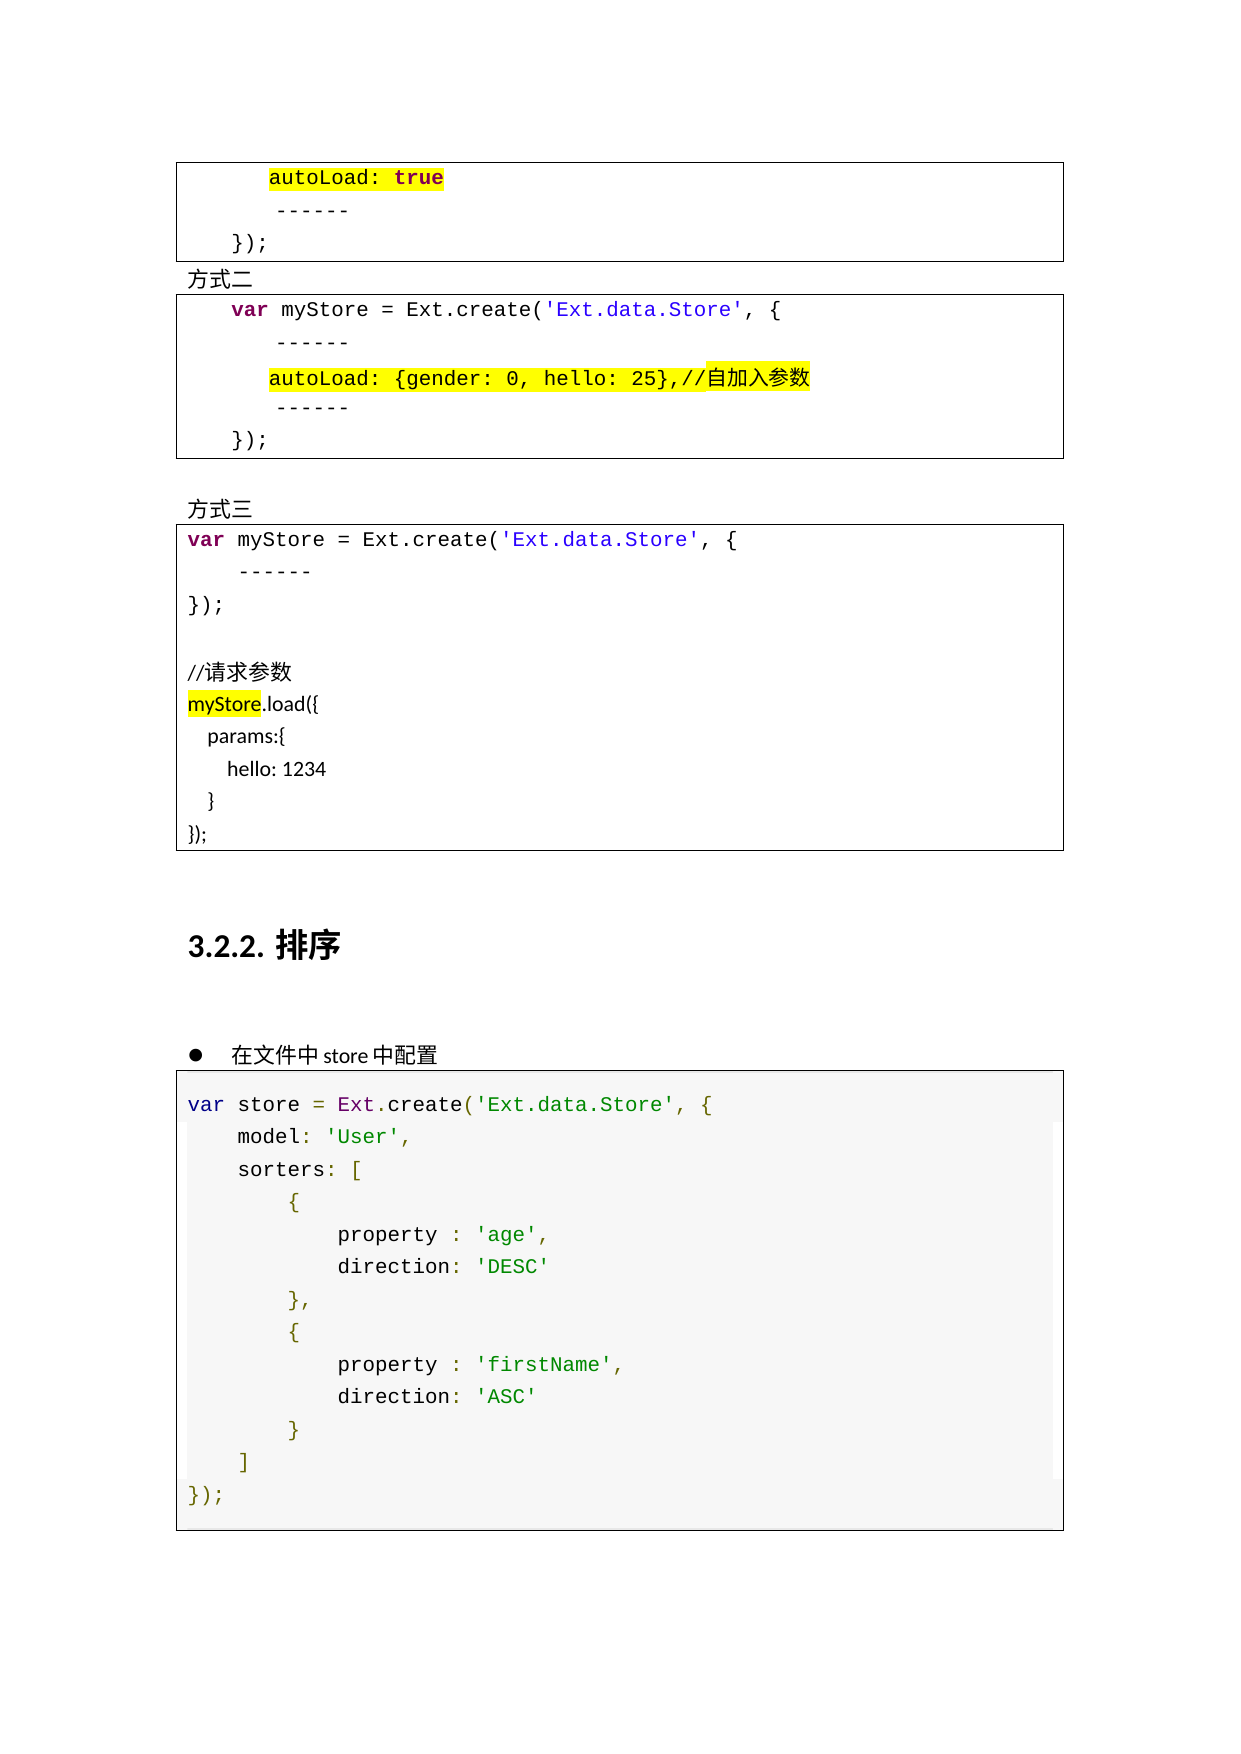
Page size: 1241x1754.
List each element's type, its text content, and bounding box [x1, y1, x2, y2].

table_header var myStore = Ext.create('Ext.data.Store', { ------ }); //请求参数 myStore.load({ params:{ hello: 1234 } }); [177, 525, 1063, 850]
list 在文件中store中配置 [187, 1037, 1053, 1070]
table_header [177, 163, 1063, 261]
text 方式三 [187, 491, 1053, 524]
subtitle 排序 [187, 910, 1053, 975]
text 方式二 [187, 262, 1053, 294]
table_header var myStore = Ext.create('Ext.data.Store', { ------ autoLoad: {gender: 0, hello: 25},//自加入参数 ------ }); [177, 295, 1063, 458]
